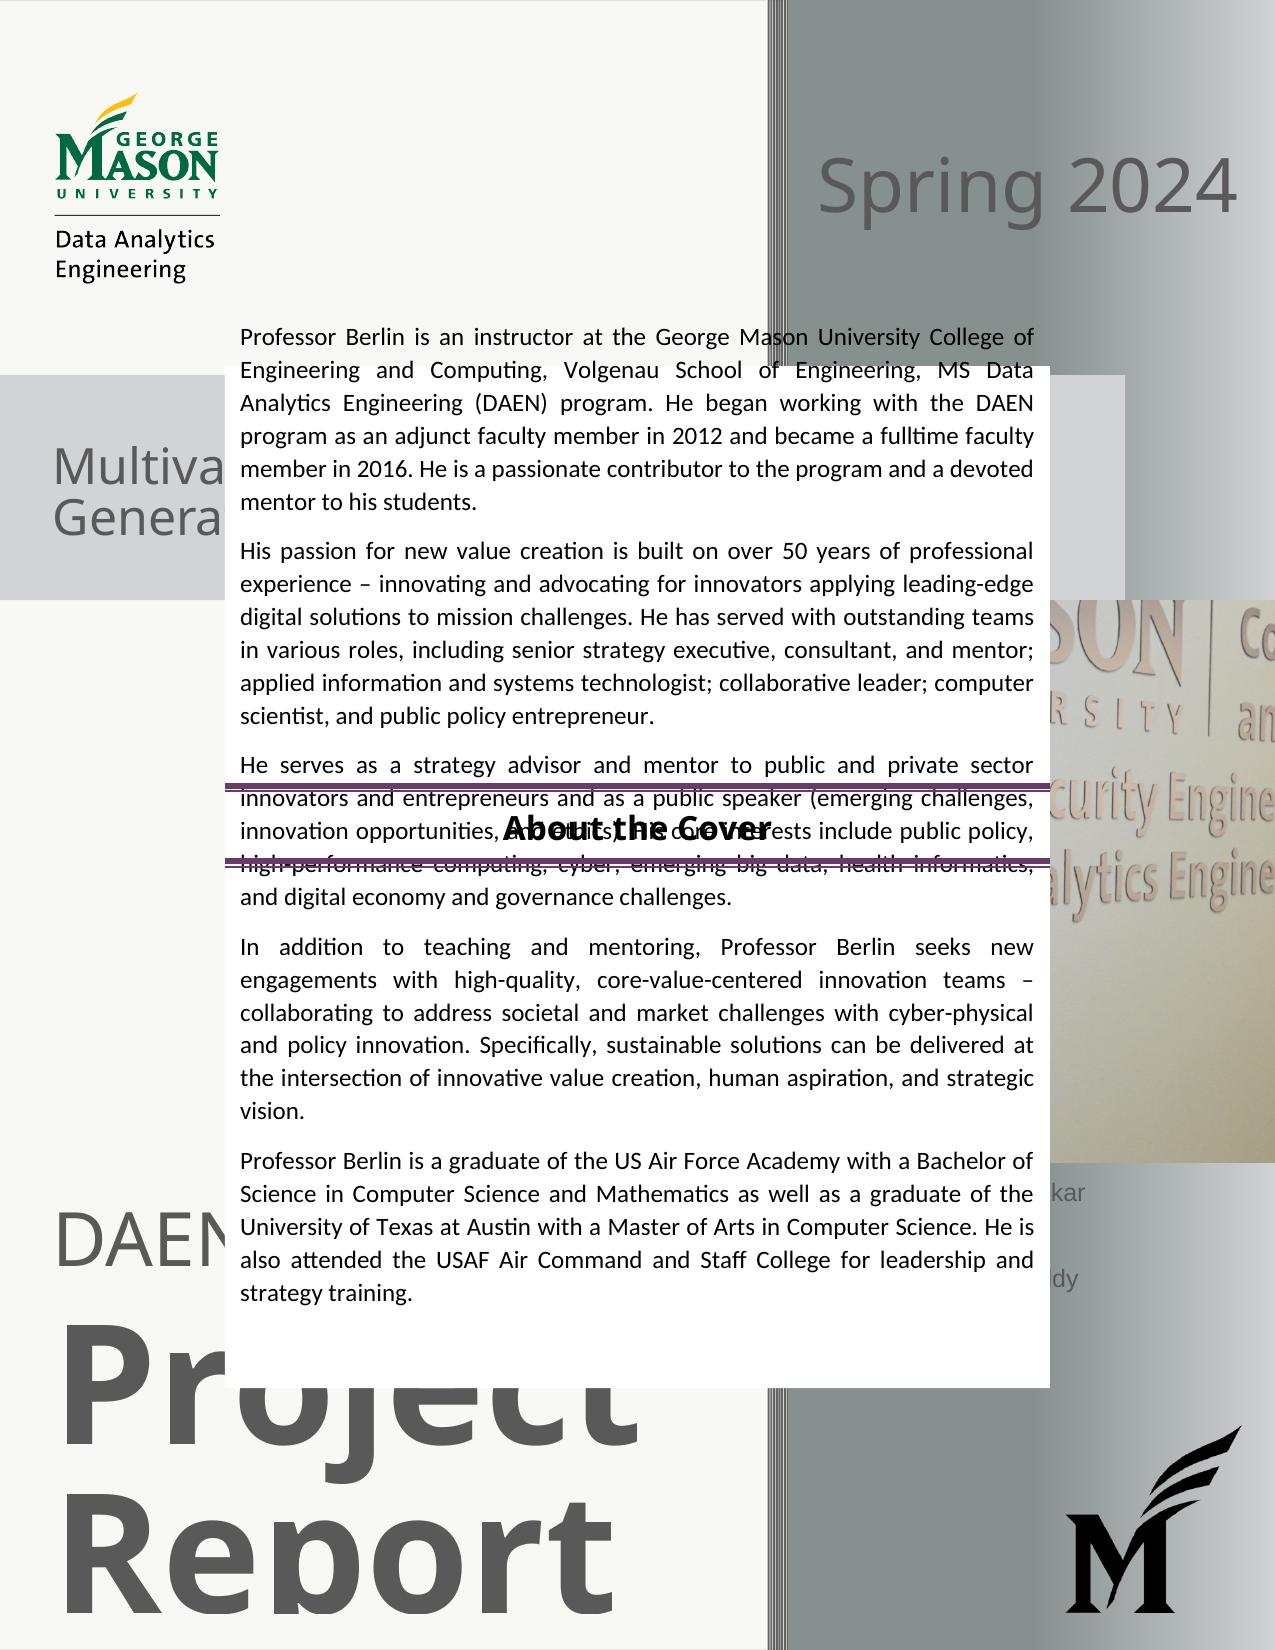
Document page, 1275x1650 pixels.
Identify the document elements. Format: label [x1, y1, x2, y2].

picture [37, 75, 236, 301]
picture [1065, 1425, 1242, 1613]
picture [1050, 600, 1275, 1163]
